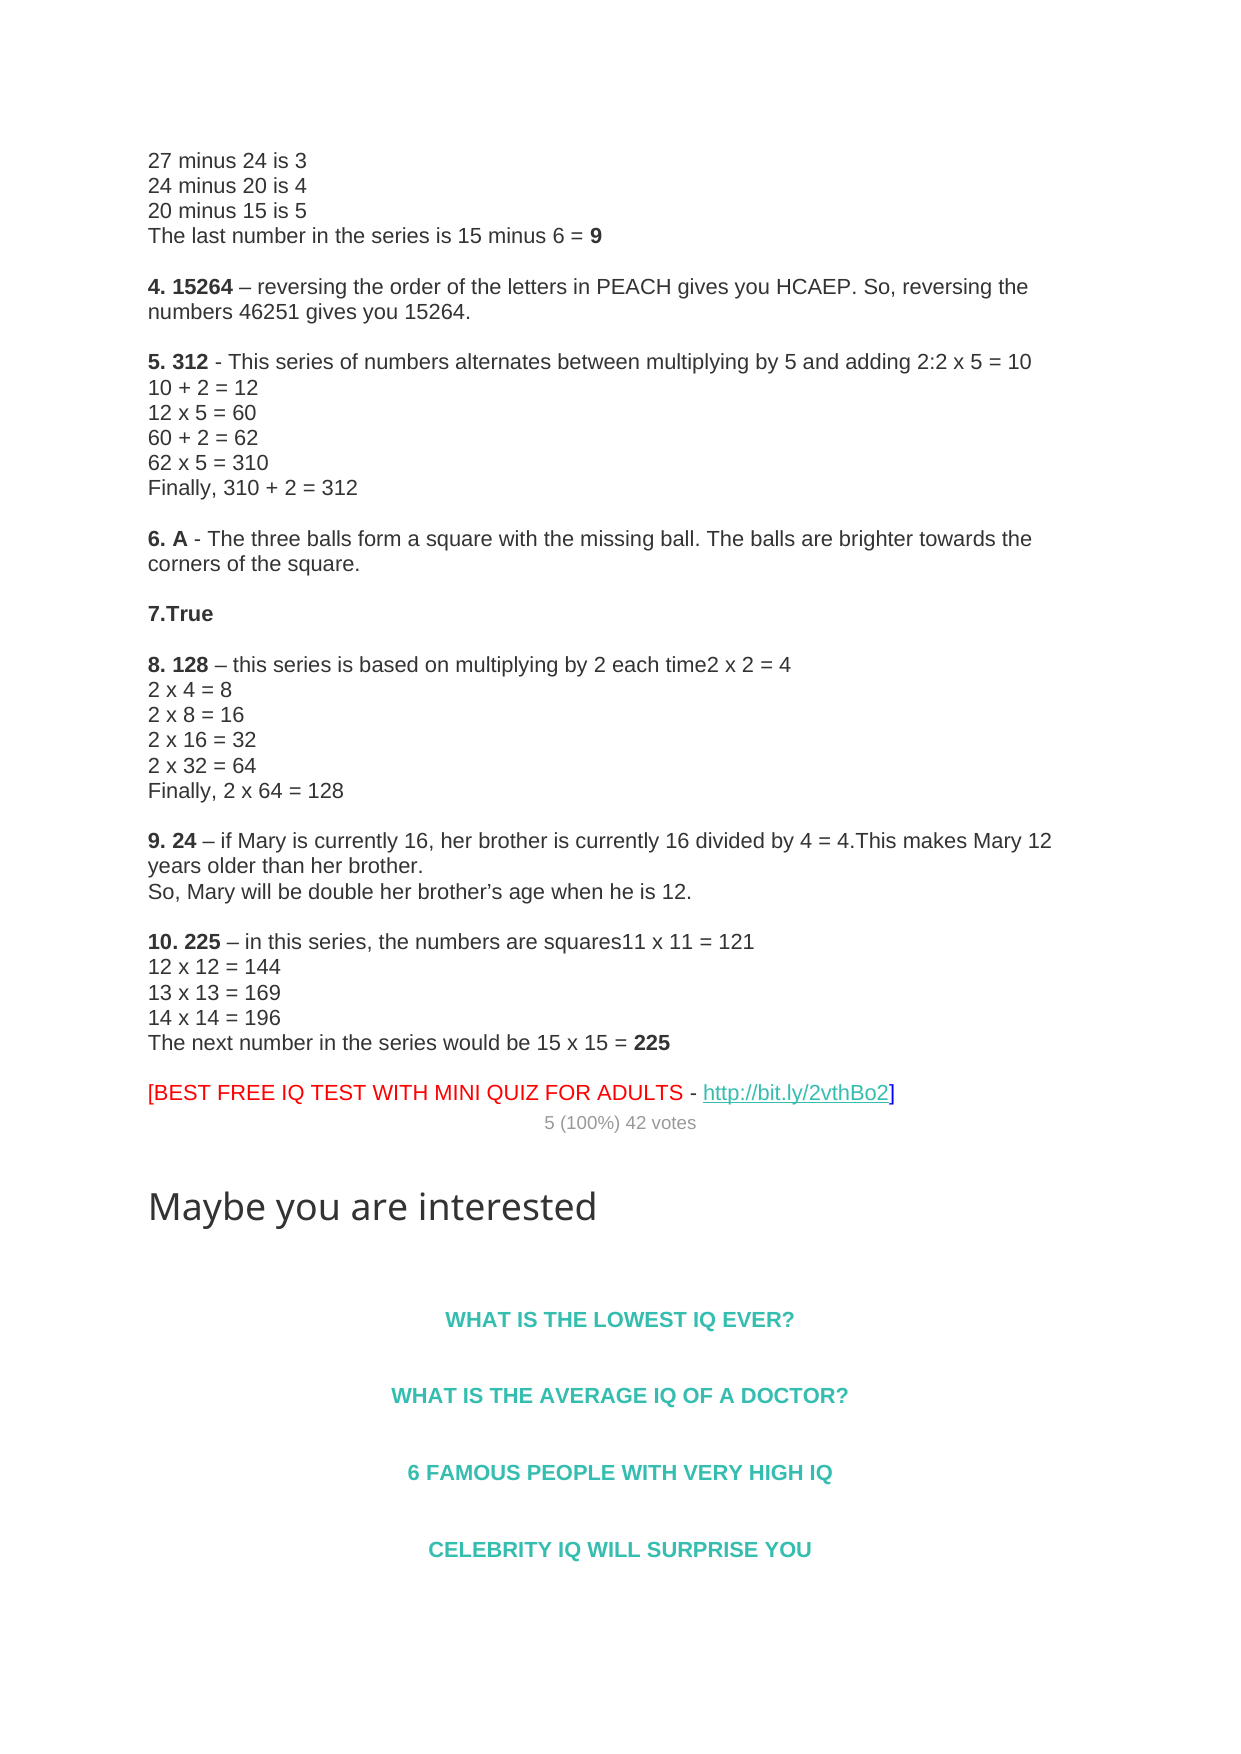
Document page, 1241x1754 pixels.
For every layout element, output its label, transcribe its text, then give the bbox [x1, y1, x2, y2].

text 5 (100%) 42 votes [148, 1106, 1093, 1134]
text WHAT IS THE AVERAGE IQ OF A DOCTOR? [148, 1383, 1093, 1408]
text ​CELEBRITY IQ WILL SURPRISE YOU [148, 1536, 1093, 1562]
text 6 ​FAMOUS PEOPLE WITH VERY HIGH IQ [148, 1460, 1093, 1485]
text Maybe you are interested [148, 1181, 1093, 1232]
text WHAT IS THE LOWEST IQ EVER? [148, 1306, 1093, 1332]
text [148, 148, 1093, 1106]
